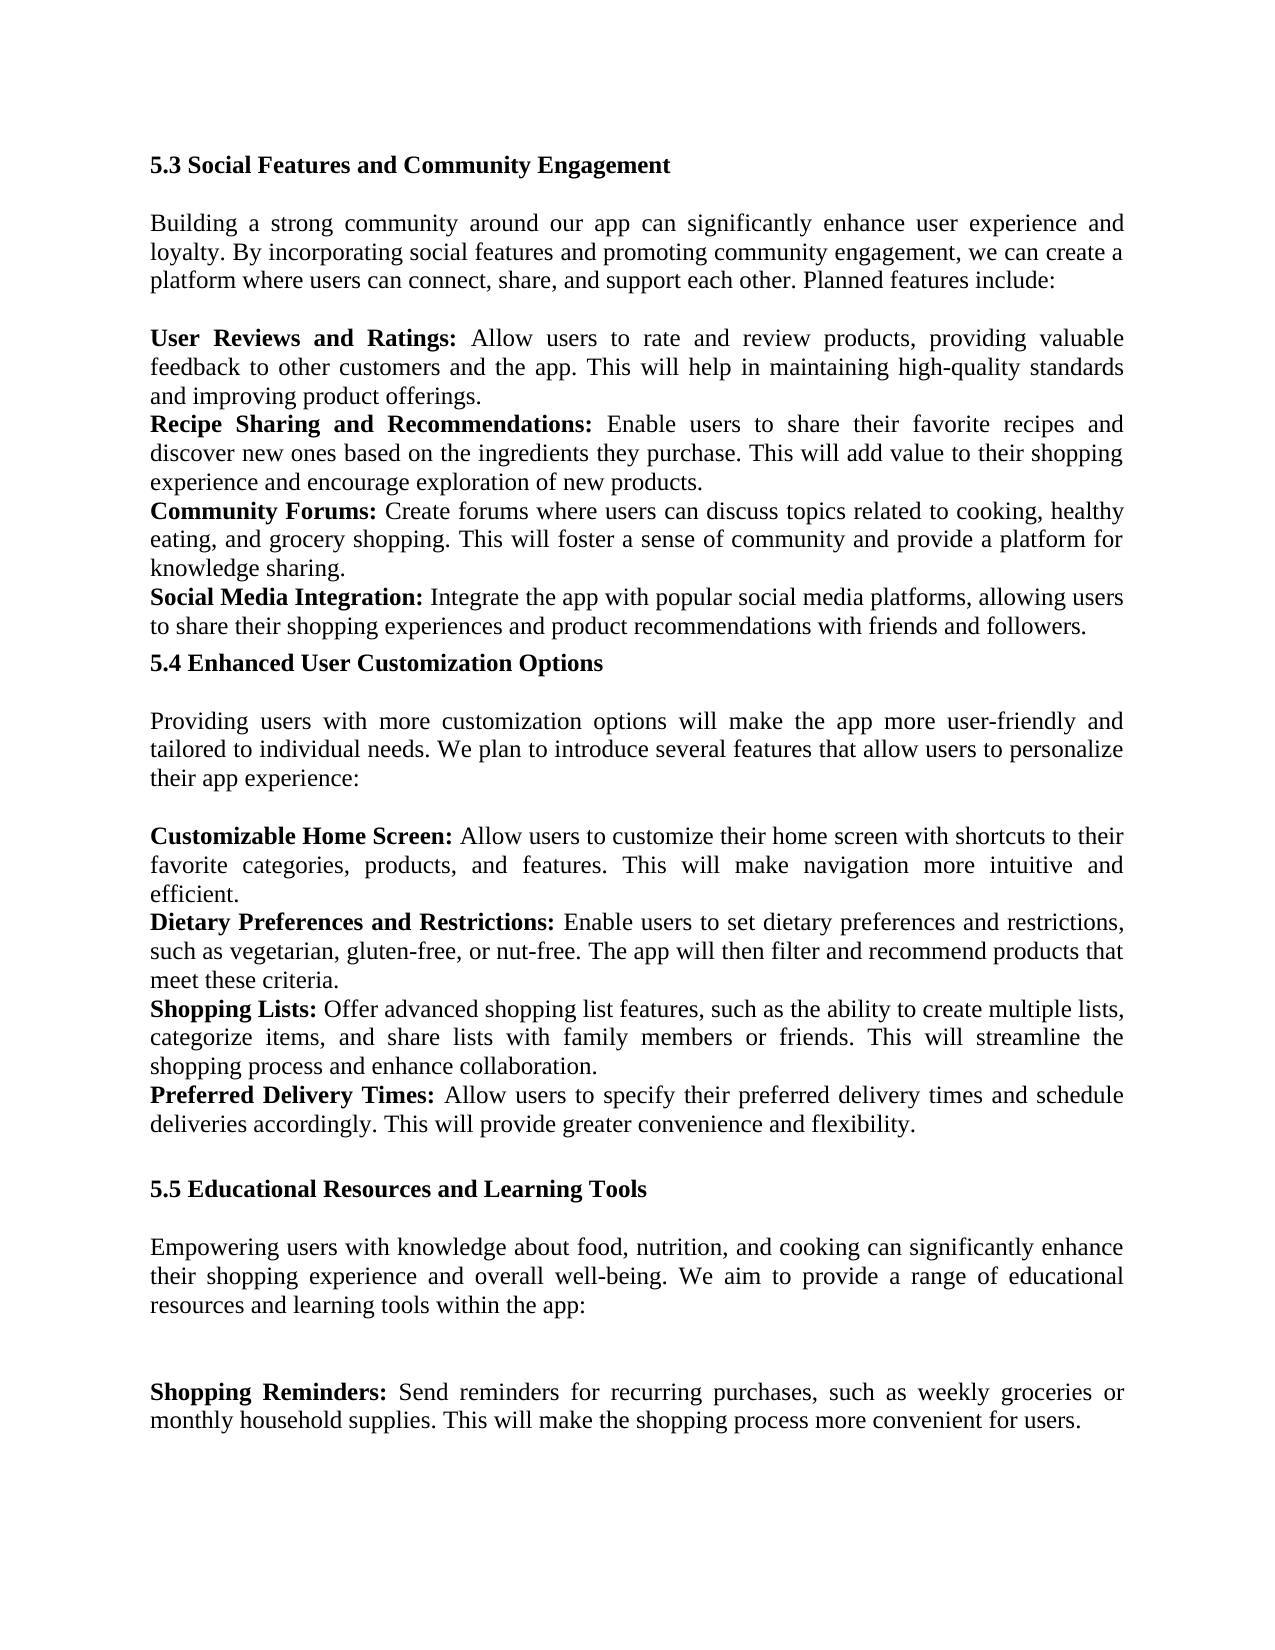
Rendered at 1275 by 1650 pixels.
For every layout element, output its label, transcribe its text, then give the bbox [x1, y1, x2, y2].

text Social Media Integration: Integrate the app with popular social media platforms, allowing users to share their shopping experiences and product recommendations with friends and followers. [150, 582, 1125, 639]
text Recipe Sharing and Recommendations: Enable users to share their favorite recipes and discover new ones based on the ingredients they purchase. This will add value to their shopping experience and encourage exploration of new products. [150, 409, 1125, 496]
text Empowering users with knowledge about food, nutrition, and cooking can significantly enhance their shopping experience and overall well-being. We aim to provide a range of educational resources and learning tools within the app: [150, 1232, 1125, 1319]
text 5.3 Social Features and Community Engagement [150, 150, 1125, 179]
text User Reviews and Ratings: Allow users to rate and review products, providing valuable feedback to other customers and the app. This will help in maintaining high-quality standards and improving product offerings. [150, 323, 1125, 409]
text Preferred Delivery Times: Allow users to specify their preferred delivery times and schedule deliveries accordingly. This will provide greater convenience and flexibility. [150, 1080, 1125, 1137]
text Shopping Reminders: Send reminders for recurring purchases, such as weekly groceries or monthly household supplies. This will make the shopping process more convenient for users. [150, 1377, 1125, 1434]
text Building a strong community around our app can significantly enhance user experience and loyalty. By incorporating social features and promoting community engagement, we can create a platform where users can connect, share, and support each other. Planned features include: [150, 208, 1125, 294]
text 5.5 Educational Resources and Learning Tools [150, 1174, 1125, 1203]
text Dietary Preferences and Restrictions: Enable users to set dietary preferences and restrictions, such as vegetarian, gluten-free, or nut-free. The app will then filter and recommend products that meet these criteria. [150, 907, 1125, 994]
text Providing users with more customization options will make the app more user-friendly and tailored to individual needs. We plan to introduce several features that allow users to personalize their app experience: [150, 706, 1125, 792]
text Customizable Home Screen: Allow users to customize their home screen with shortcuts to their favorite categories, products, and features. This will make navigation more intuitive and efficient. [150, 821, 1125, 907]
text 5.4 Enhanced User Customization Options [150, 648, 1125, 677]
text Community Forums: Create forums where users can discuss topics related to cooking, healthy eating, and grocery shopping. This will foster a sense of community and provide a platform for knowledge sharing. [150, 496, 1125, 582]
text Shopping Lists: Offer advanced shopping list features, such as the ability to create multiple lists, categorize items, and share lists with family members or friends. This will streamline the shopping process and enhance collaboration. [150, 994, 1125, 1080]
